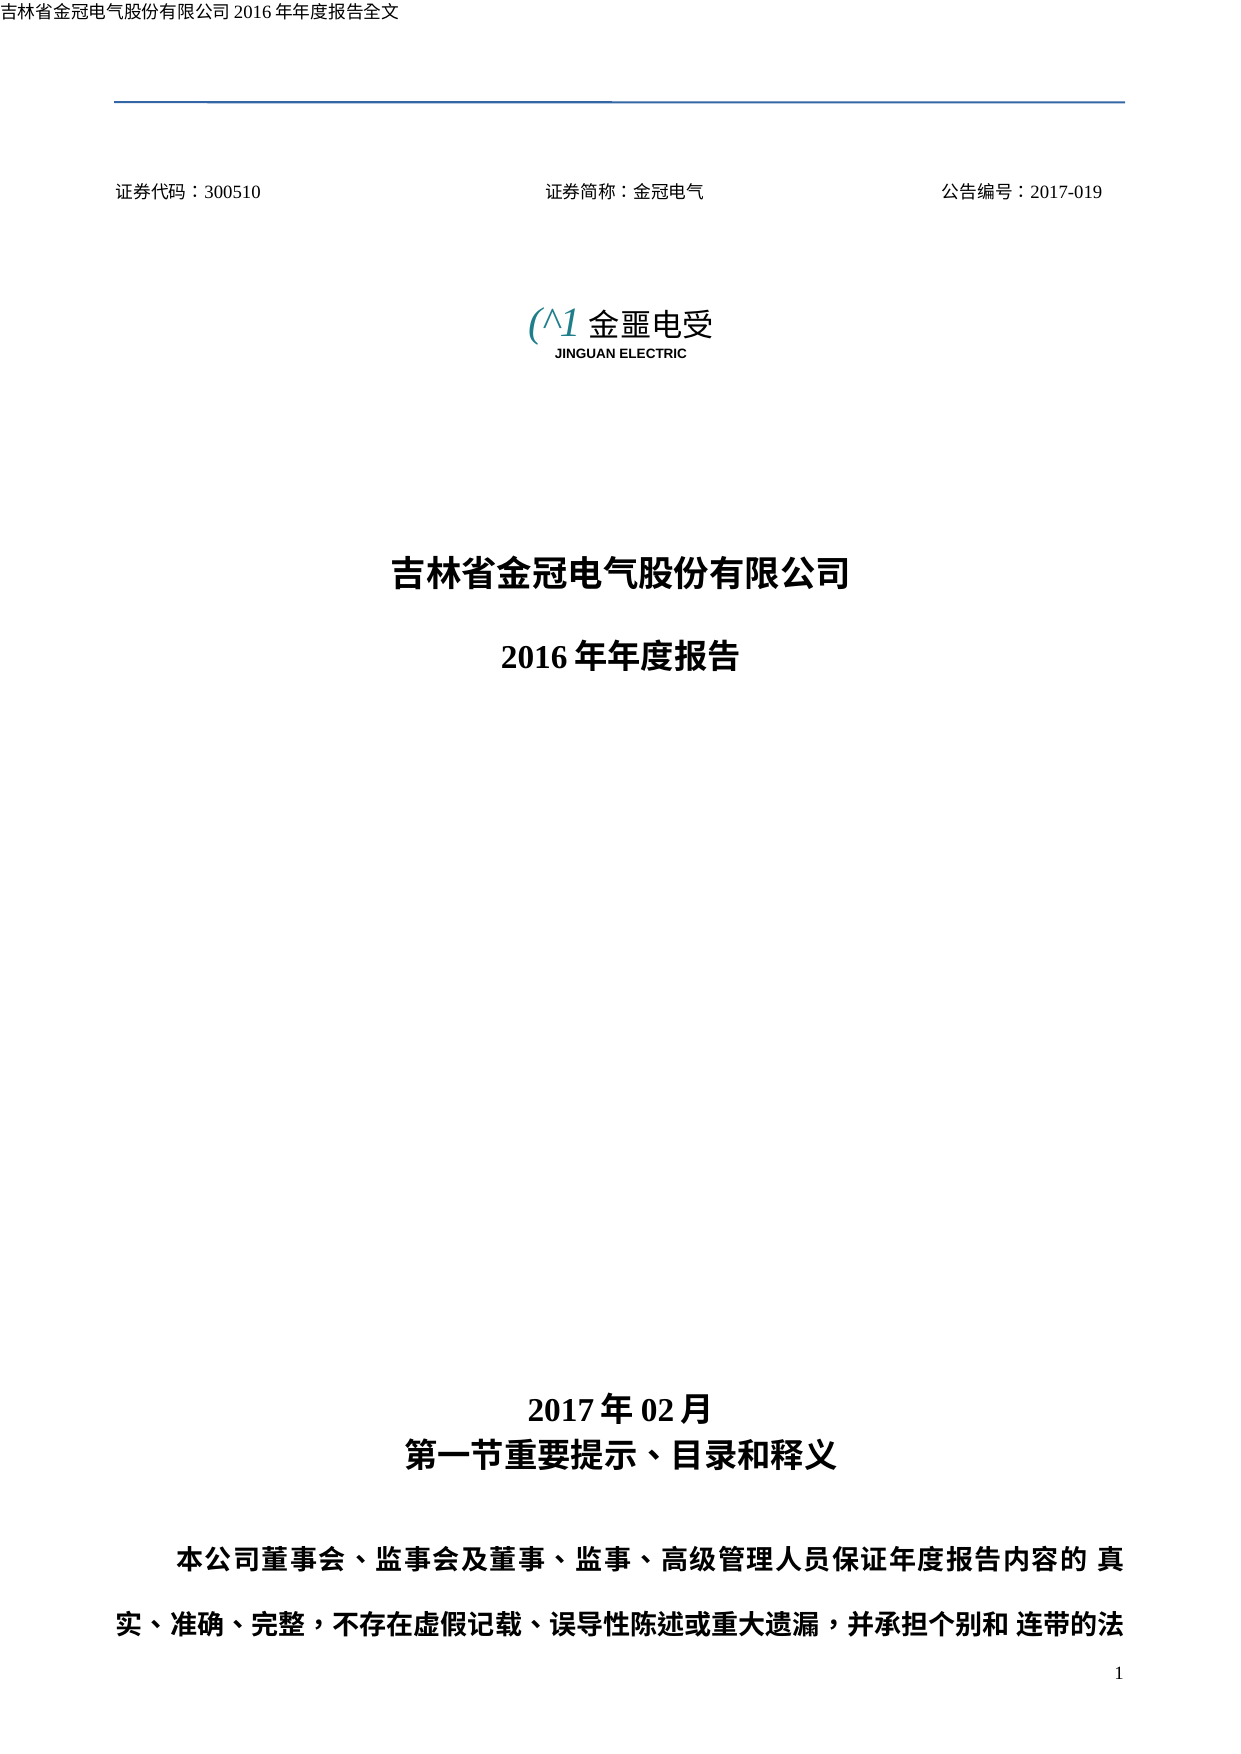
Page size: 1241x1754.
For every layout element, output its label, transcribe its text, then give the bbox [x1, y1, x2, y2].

text 第一节重要提示、目录和释义 [116, 1432, 1126, 1477]
text 公告编号：2017-019 [942, 179, 1111, 203]
text 2017年02月 [116, 1386, 1126, 1432]
text JINGUAN ELECTRIC [116, 346, 1126, 361]
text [116, 1517, 1126, 1648]
text 证券代码：300510 [116, 179, 269, 203]
text (^1金噩电受 [116, 298, 1126, 346]
text 2016年年度报告 [116, 632, 1126, 678]
text 吉林省金冠电气股份有限公司 [116, 549, 1126, 597]
text 证券简称：金冠电气 [538, 179, 711, 203]
